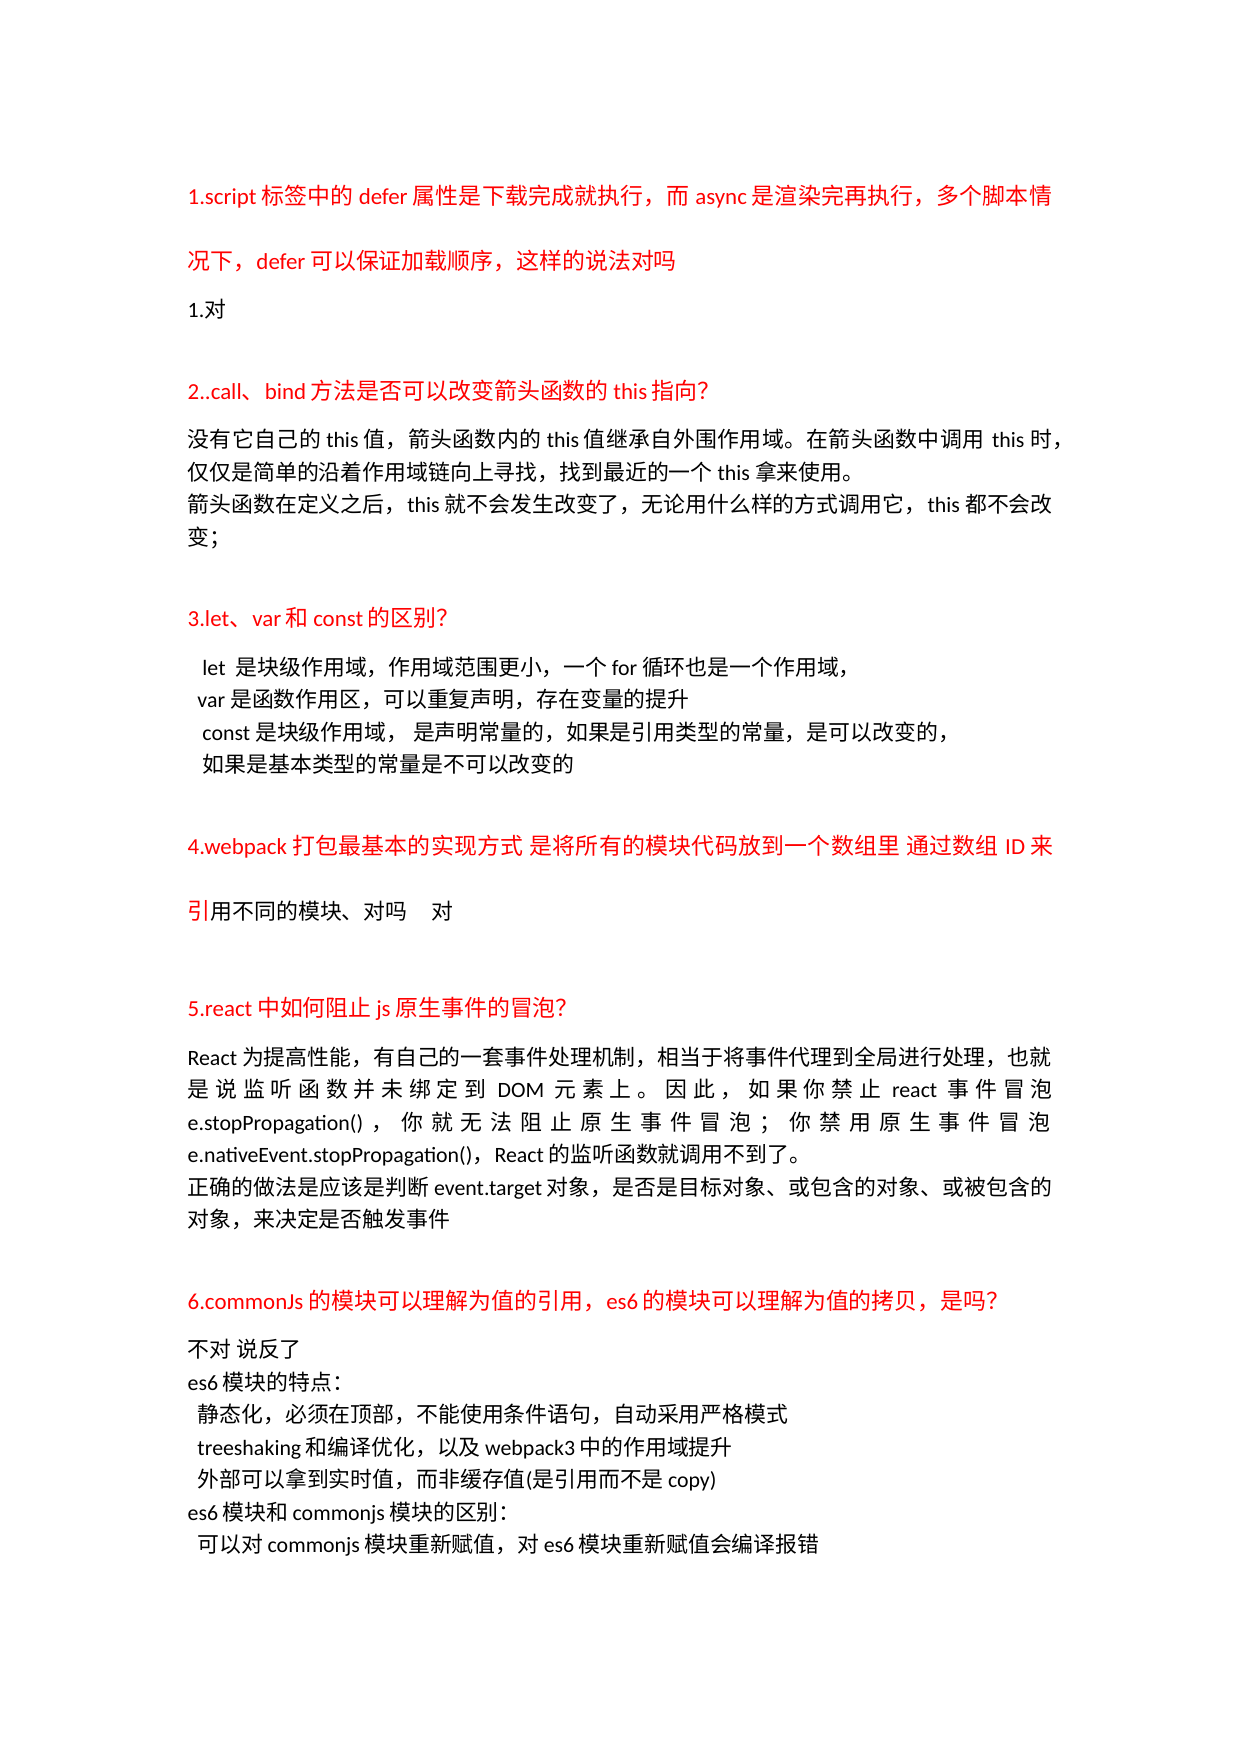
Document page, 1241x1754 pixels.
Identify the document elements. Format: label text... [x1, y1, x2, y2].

text 可以对commonjs模块重新赋值，对es6模块重新赋值会编译报错 [187, 1527, 1053, 1559]
text var 是函数作用区，可以重复声明，存在变量的提升 [187, 682, 1053, 714]
text 5.react中如何阻止js原生事件的冒泡？ [187, 974, 1053, 1039]
text let 是块级作用域，作用域范围更小，一个for 循环也是一个作用域， [187, 649, 1053, 682]
text 3.let、var和const的区别？ [187, 584, 1053, 649]
text 正确的做法是应该是判断event.target对象，是否是目标对象、或包含的对象、或被包含的对象，来决定是否触发事件 [187, 1169, 1053, 1234]
text 外部可以拿到实时值，而非缓存值(是引用而不是copy) [187, 1462, 1053, 1494]
text 4.webpack打包最基本的实现方式 是将所有的模块代码放到一个数组里 通过数组ID来引用不同的模块、对吗 对 [187, 812, 1053, 942]
text es6模块的特点： [187, 1364, 1053, 1397]
text React 为提高性能，有自己的一套事件处理机制，相当于将事件代理到全局进行处理，也就是说监听函数并未绑定到DOM元素上。因此，如果你禁止react事件冒泡e.stopPropagation()，你就无法阻止原生事件冒泡；你禁用原生事件冒泡e.nativeEvent.stopPropagation()，React的监听函数就调用不到了。 [187, 1039, 1053, 1169]
text 箭头函数在定义之后，this 就不会发生改变了，无论用什么样的方式调用它，this 都不会改变； [187, 487, 1053, 552]
text 1.script标签中的defer属性是下载完成就执行，而async是渲染完再执行，多个脚本情况下，defer可以保证加载顺序，这样的说法对吗 [187, 162, 1053, 292]
text 1.对 [187, 292, 1053, 324]
text 如果是基本类型的常量是不可以改变的 [187, 747, 1053, 779]
text 不对 说反了 [187, 1332, 1053, 1364]
text 2..call、bind方法是否可以改变箭头函数的this指向？ [187, 357, 1053, 422]
text es6模块和commonjs模块的区别： [187, 1494, 1053, 1527]
text 静态化，必须在顶部，不能使用条件语句，自动采用严格模式 [187, 1397, 1053, 1429]
text 没有它自己的this值，箭头函数内的this值继承自外围作用域。在箭头函数中调用 this 时，仅仅是简单的沿着作用域链向上寻找，找到最近的一个 this 拿来使用。 [187, 422, 1053, 487]
text treeshaking和编译优化，以及webpack3中的作用域提升 [187, 1429, 1053, 1462]
text const 是块级作用域， 是声明常量的，如果是引用类型的常量，是可以改变的， [187, 714, 1053, 747]
text 6.commonJs的模块可以理解为值的引用，es6的模块可以理解为值的拷贝，是吗？ [187, 1267, 1053, 1332]
